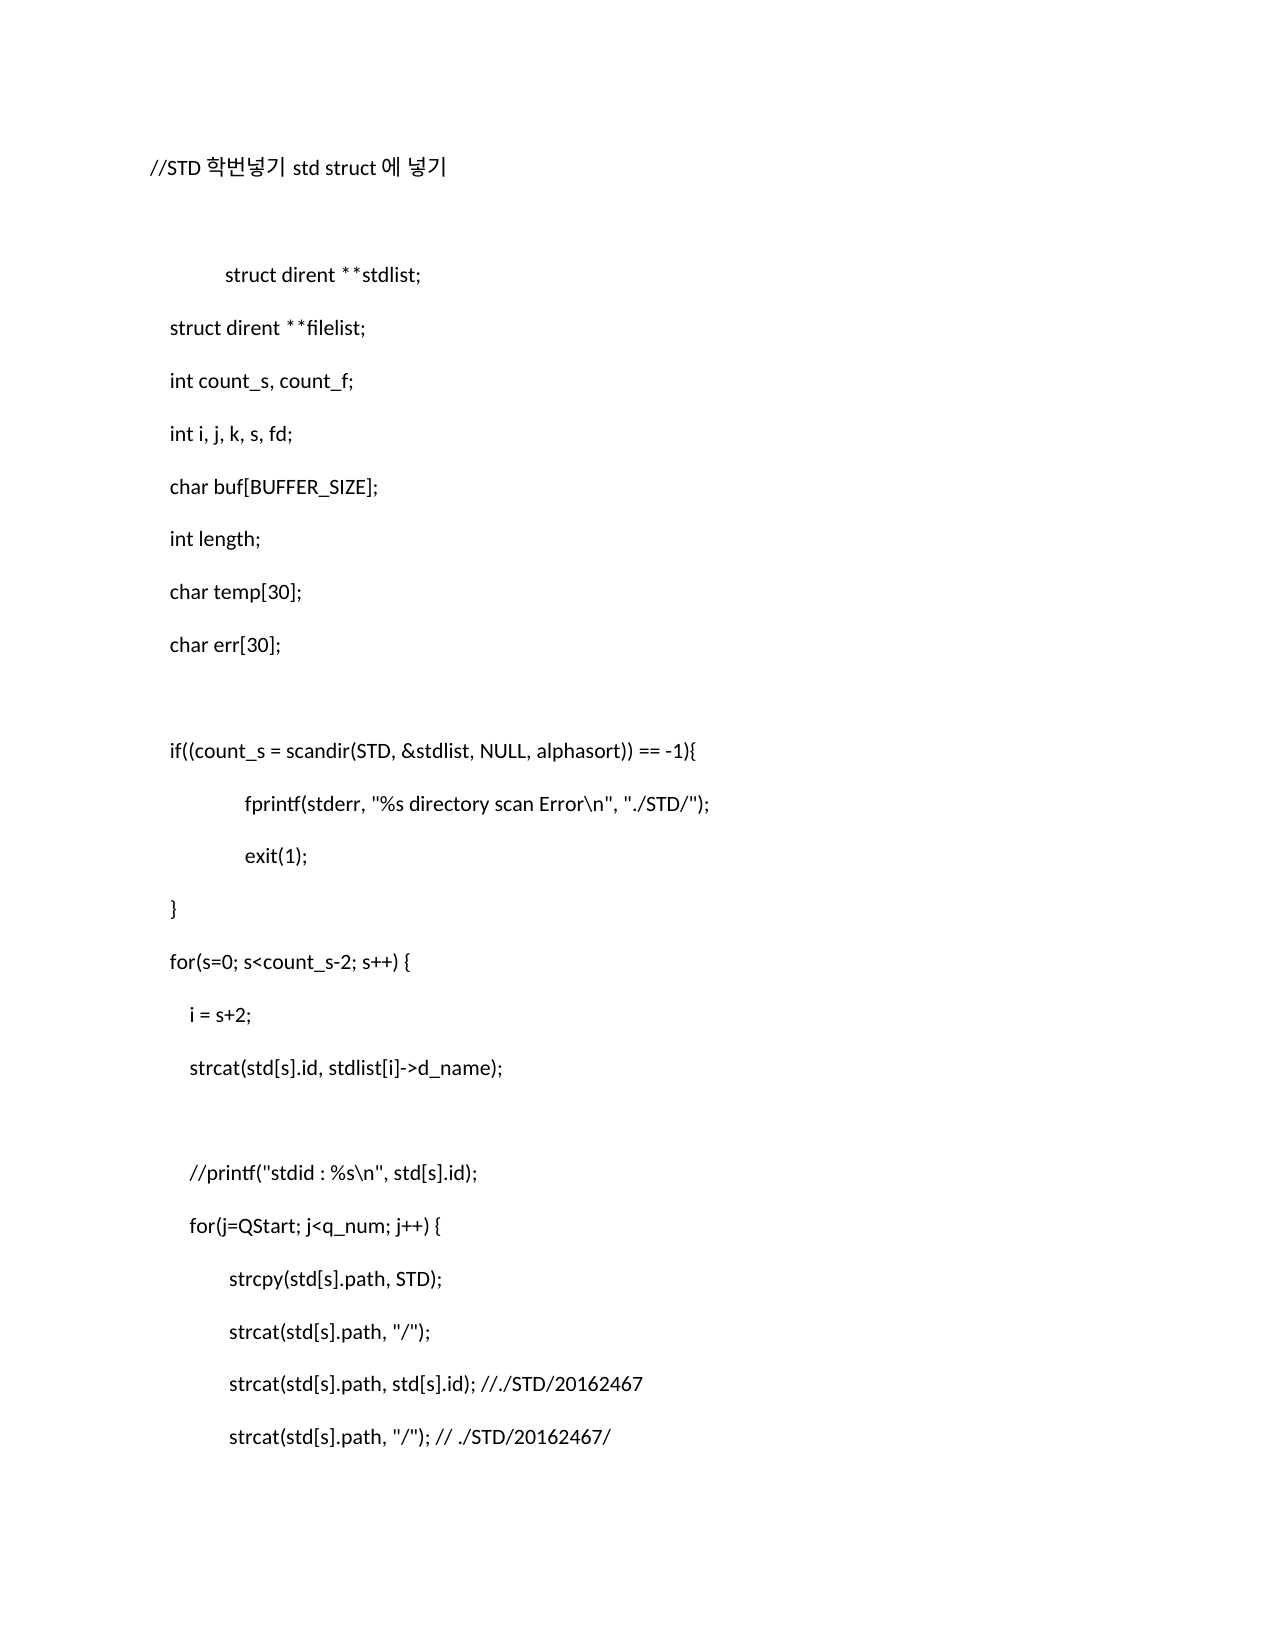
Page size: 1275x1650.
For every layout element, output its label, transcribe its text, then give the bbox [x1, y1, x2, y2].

text int length; [150, 526, 1125, 552]
text if((count_s = scandir(STD, &stdlist, NULL, alphasort)) == -1){ [150, 737, 1125, 763]
text char buf[BUFFER_SIZE]; [150, 473, 1125, 499]
text strcat(std[s].path, std[s].id); //./STD/20162467 [150, 1371, 1125, 1397]
text int count_s, count_f; [150, 367, 1125, 394]
text for(s=0; s<count_s-2; s++) { [150, 948, 1125, 975]
text //printf("stdid : %s\n", std[s].id); [150, 1159, 1125, 1186]
text char err[30]; [150, 631, 1125, 658]
text int i, j, k, s, fd; [150, 420, 1125, 447]
text struct dirent **filelist; [150, 314, 1125, 341]
text strcat(std[s].id, stdlist[i]->d_name); [150, 1054, 1125, 1080]
text fprintf(stderr, "%s directory scan Error\n", "./STD/"); [150, 790, 1125, 816]
text } [150, 895, 1125, 922]
text strcpy(std[s].path, STD); [150, 1265, 1125, 1292]
text struct dirent **stdlist; [150, 262, 1125, 288]
text strcat(std[s].path, "/"); [150, 1318, 1125, 1344]
text //STD 학번넣기 std struct에 넣기 [150, 150, 1125, 182]
text strcat(std[s].path, "/"); // ./STD/20162467/ [150, 1423, 1125, 1450]
text i = s+2; [150, 1001, 1125, 1028]
text exit(1); [150, 842, 1125, 869]
text char temp[30]; [150, 578, 1125, 605]
text for(j=QStart; j<q_num; j++) { [150, 1212, 1125, 1239]
